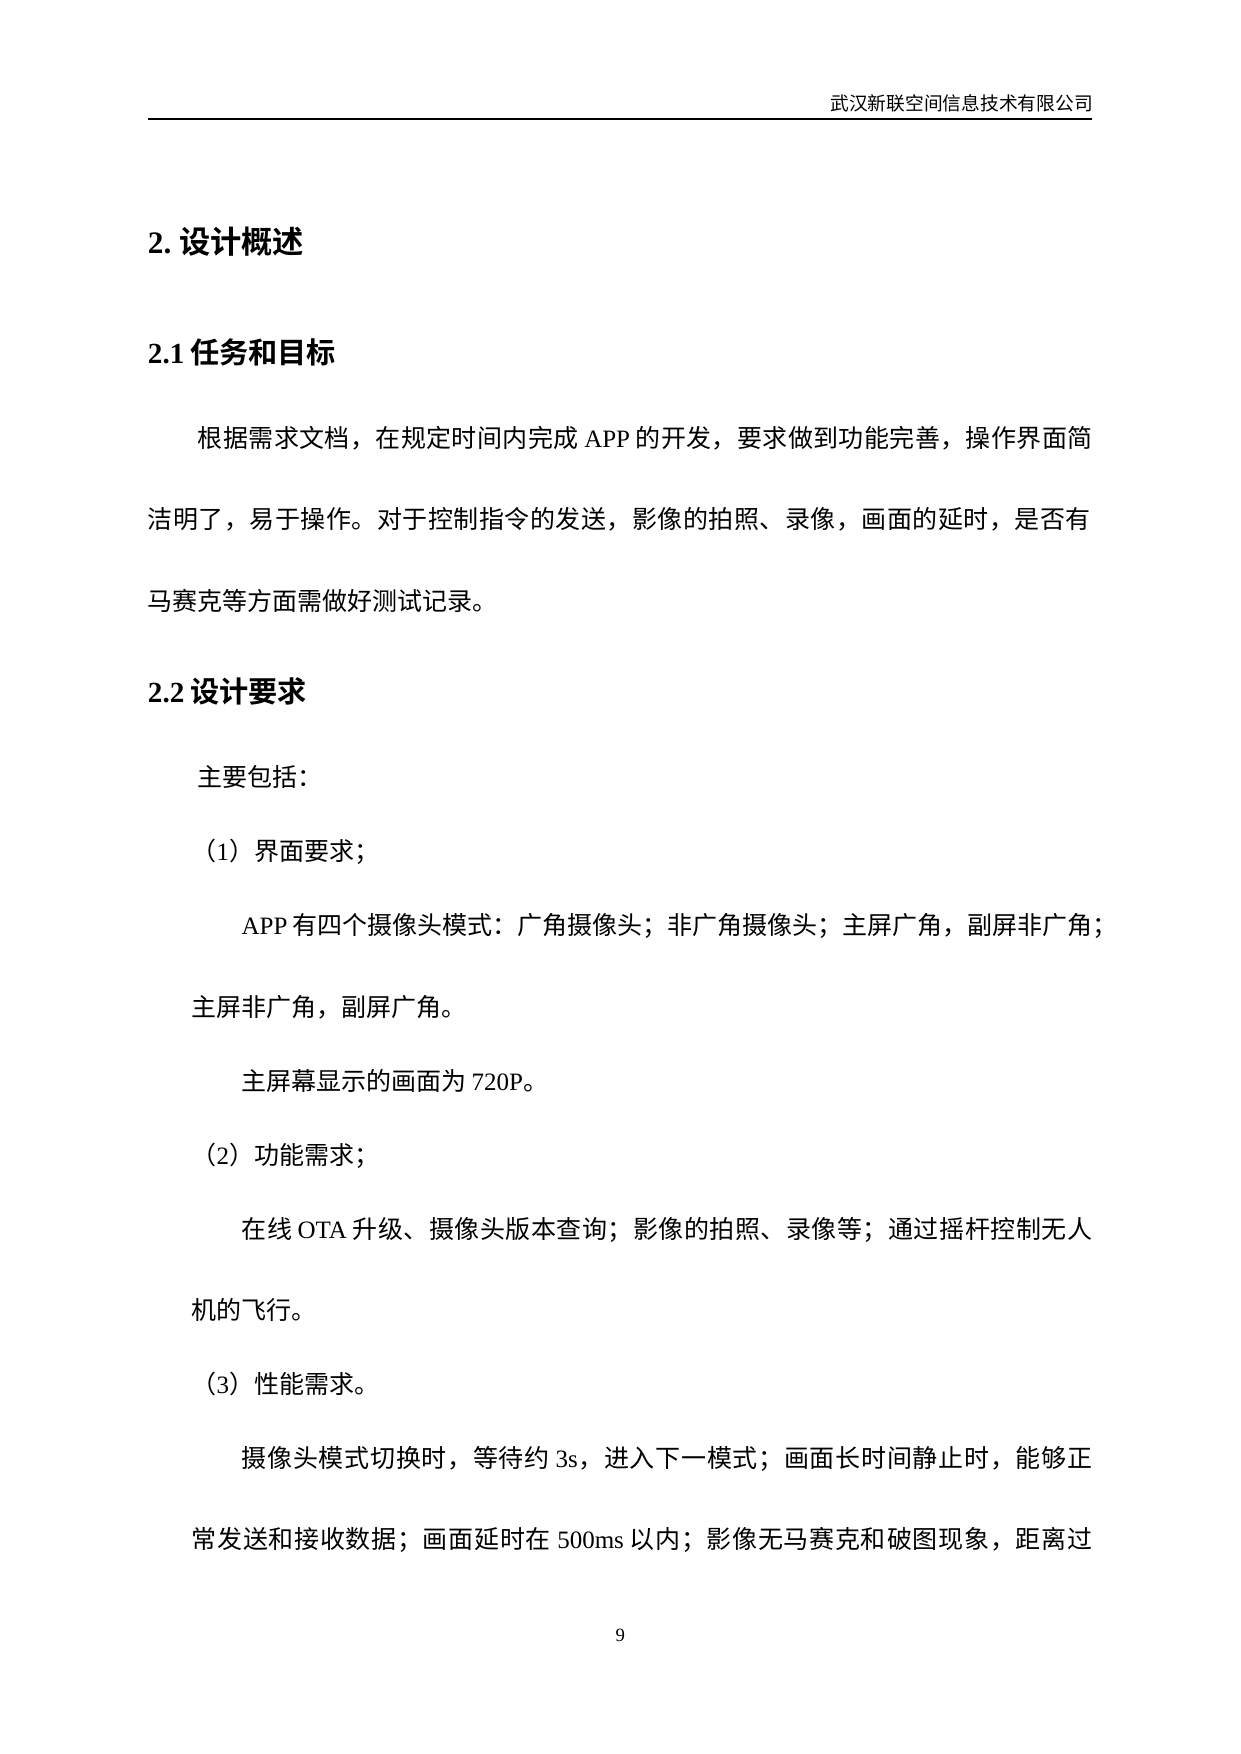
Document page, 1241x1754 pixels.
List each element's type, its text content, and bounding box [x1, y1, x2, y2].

list 性能需求。 [191, 1350, 1092, 1415]
text 主要包括： [148, 743, 1092, 808]
text 在线OTA升级、摄像头版本查询；影像的拍照、录像等；通过摇杆控制无人机的飞行。 [191, 1195, 1092, 1341]
text 根据需求文档，在规定时间内完成APP的开发，要求做到功能完善，操作界面简洁明了，易于操作。对于控制指令的发送，影像的拍照、录像，画面的延时，是否有马赛克等方面需做好测试记录。 [148, 404, 1092, 632]
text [191, 1424, 1092, 1571]
text 主屏幕显示的画面为720P。 [191, 1047, 1092, 1112]
subtitle 2. 设计概述 [148, 208, 1092, 273]
list 界面要求； [191, 817, 1092, 882]
list 功能需求； [191, 1121, 1092, 1186]
text APP有四个摄像头模式：广角摄像头；非广角摄像头；主屏广角，副屏非广角；主屏非广角，副屏广角。 [191, 891, 1092, 1038]
subtitle 2.2设计要求 [148, 657, 1092, 722]
subtitle 2.1任务和目标 [148, 318, 1092, 383]
